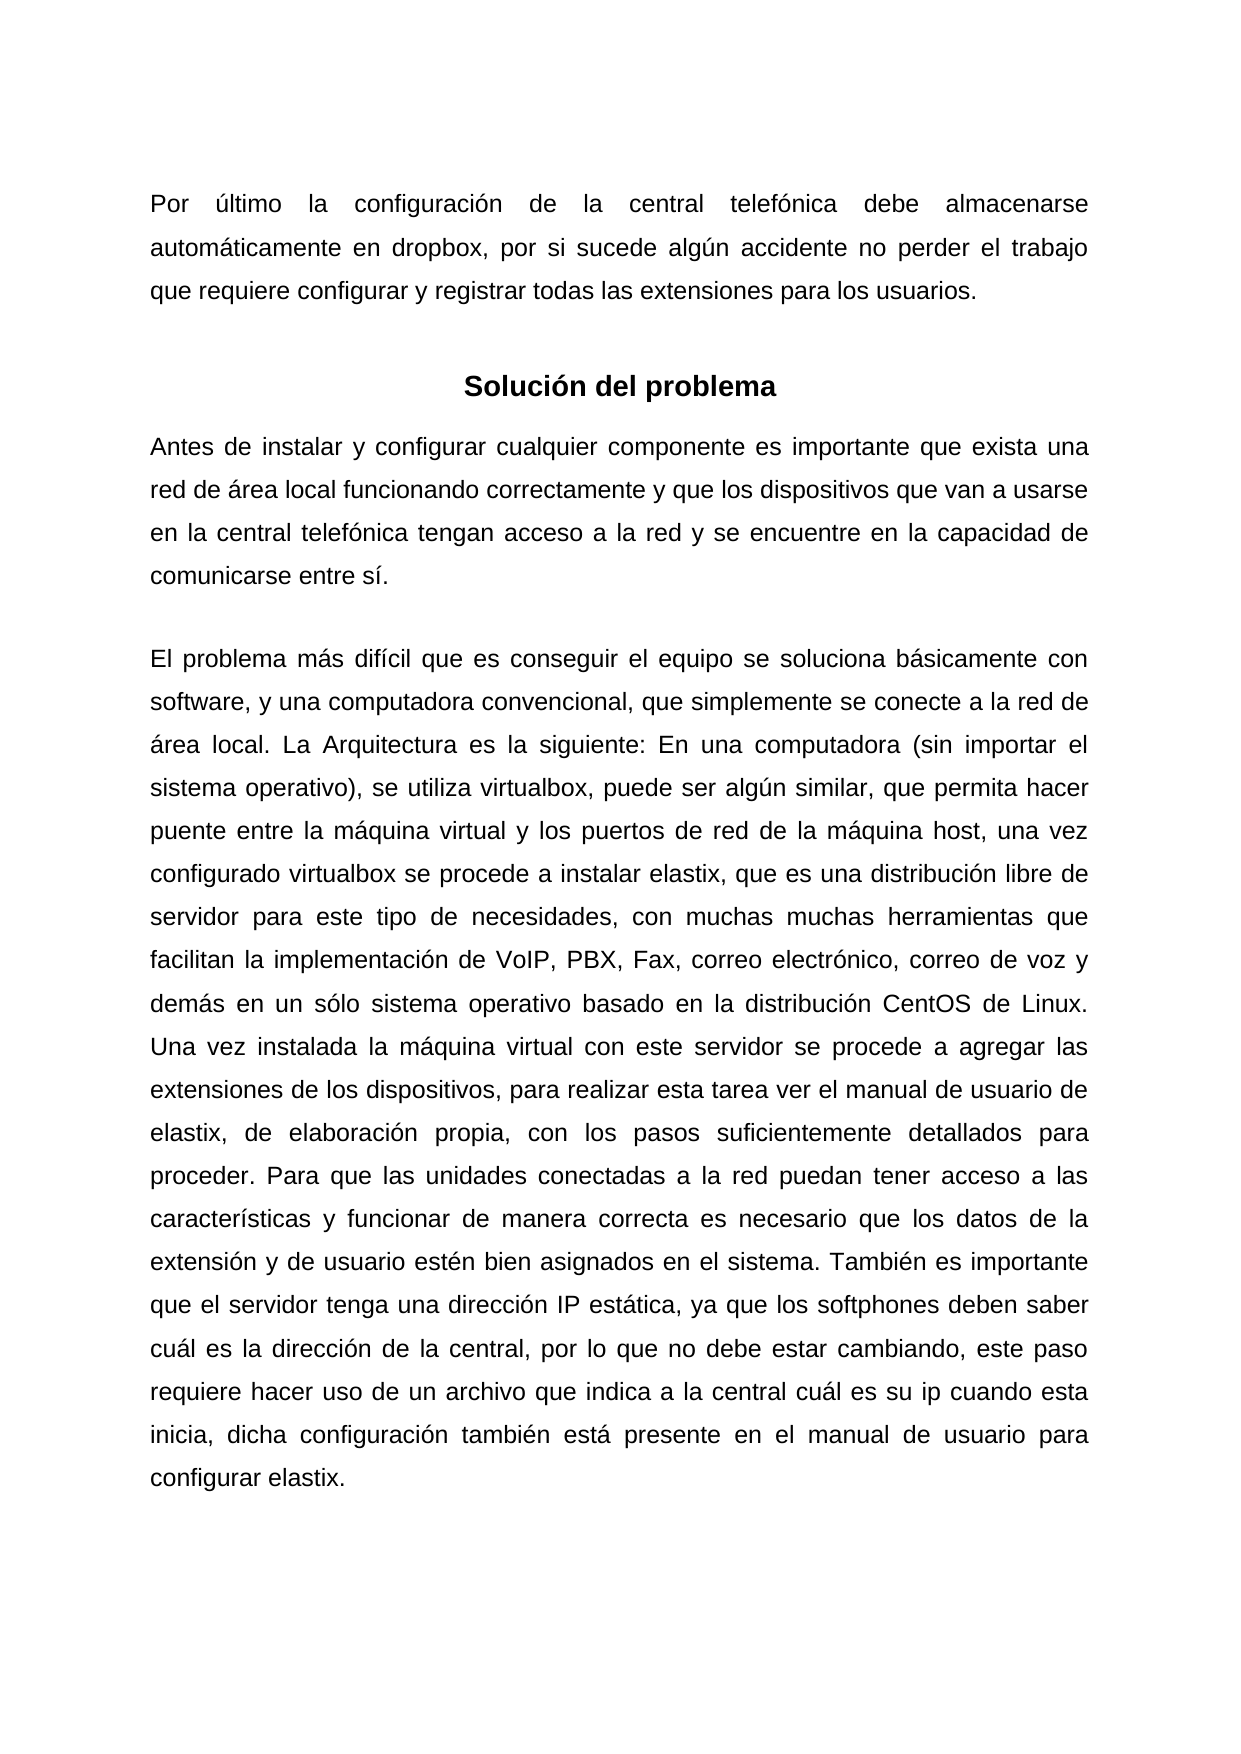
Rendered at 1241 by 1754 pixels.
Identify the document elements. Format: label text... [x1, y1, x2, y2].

text Por último la configuración de la central telefónica debe almacenarse automáticamente en dropbox, por si sucede algún accidente no perder el trabajo que requiere configurar y registrar todas las extensiones para los usuarios. [150, 189, 1090, 304]
text Antes de instalar y configurar cualquier componente es importante que exista una red de área local funcionando correctamente y que los dispositivos que van a usarse en la central telefónica tengan acceso a la red y se encuentre en la capacidad de comunicarse entre sí. [150, 432, 1090, 590]
text El problema más difícil que es conseguir el equipo se soluciona básicamente con software, y una computadora convencional, que simplemente se conecte a la red de área local. La Arquitectura es la siguiente: En una computadora (sin importar el sistema operativo), se utiliza virtualbox, puede ser algún similar, que permita hacer puente entre la máquina virtual y los puertos de red de la máquina host, una vez configurado virtualbox se procede a instalar elastix, que es una distribución libre de servidor para este tipo de necesidades, con muchas muchas herramientas que facilitan la implementación de VoIP, PBX, Fax, correo electrónico, correo de voz y demás en un sólo sistema operativo basado en la distribución CentOS de Linux. Una vez instalada la máquina virtual con este servidor se procede a agregar las extensiones de los dispositivos, para realizar esta tarea ver el manual de usuario de elastix, de elaboración propia, con los pasos suficientemente detallados para proceder. Para que las unidades conectadas a la red puedan tener acceso a las características y funcionar de manera correcta es necesario que los datos de la extensión y de usuario estén bien asignados en el sistema. También es importante que el servidor tenga una dirección IP estática, ya que los softphones deben saber cuál es la dirección de la central, por lo que no debe estar cambiando, este paso requiere hacer uso de un archivo que indica a la central cuál es su ip cuando esta inicia, dicha configuración también está presente en el manual de usuario para configurar elastix. [150, 644, 1090, 1492]
subtitle Solución del problema [150, 369, 1090, 402]
